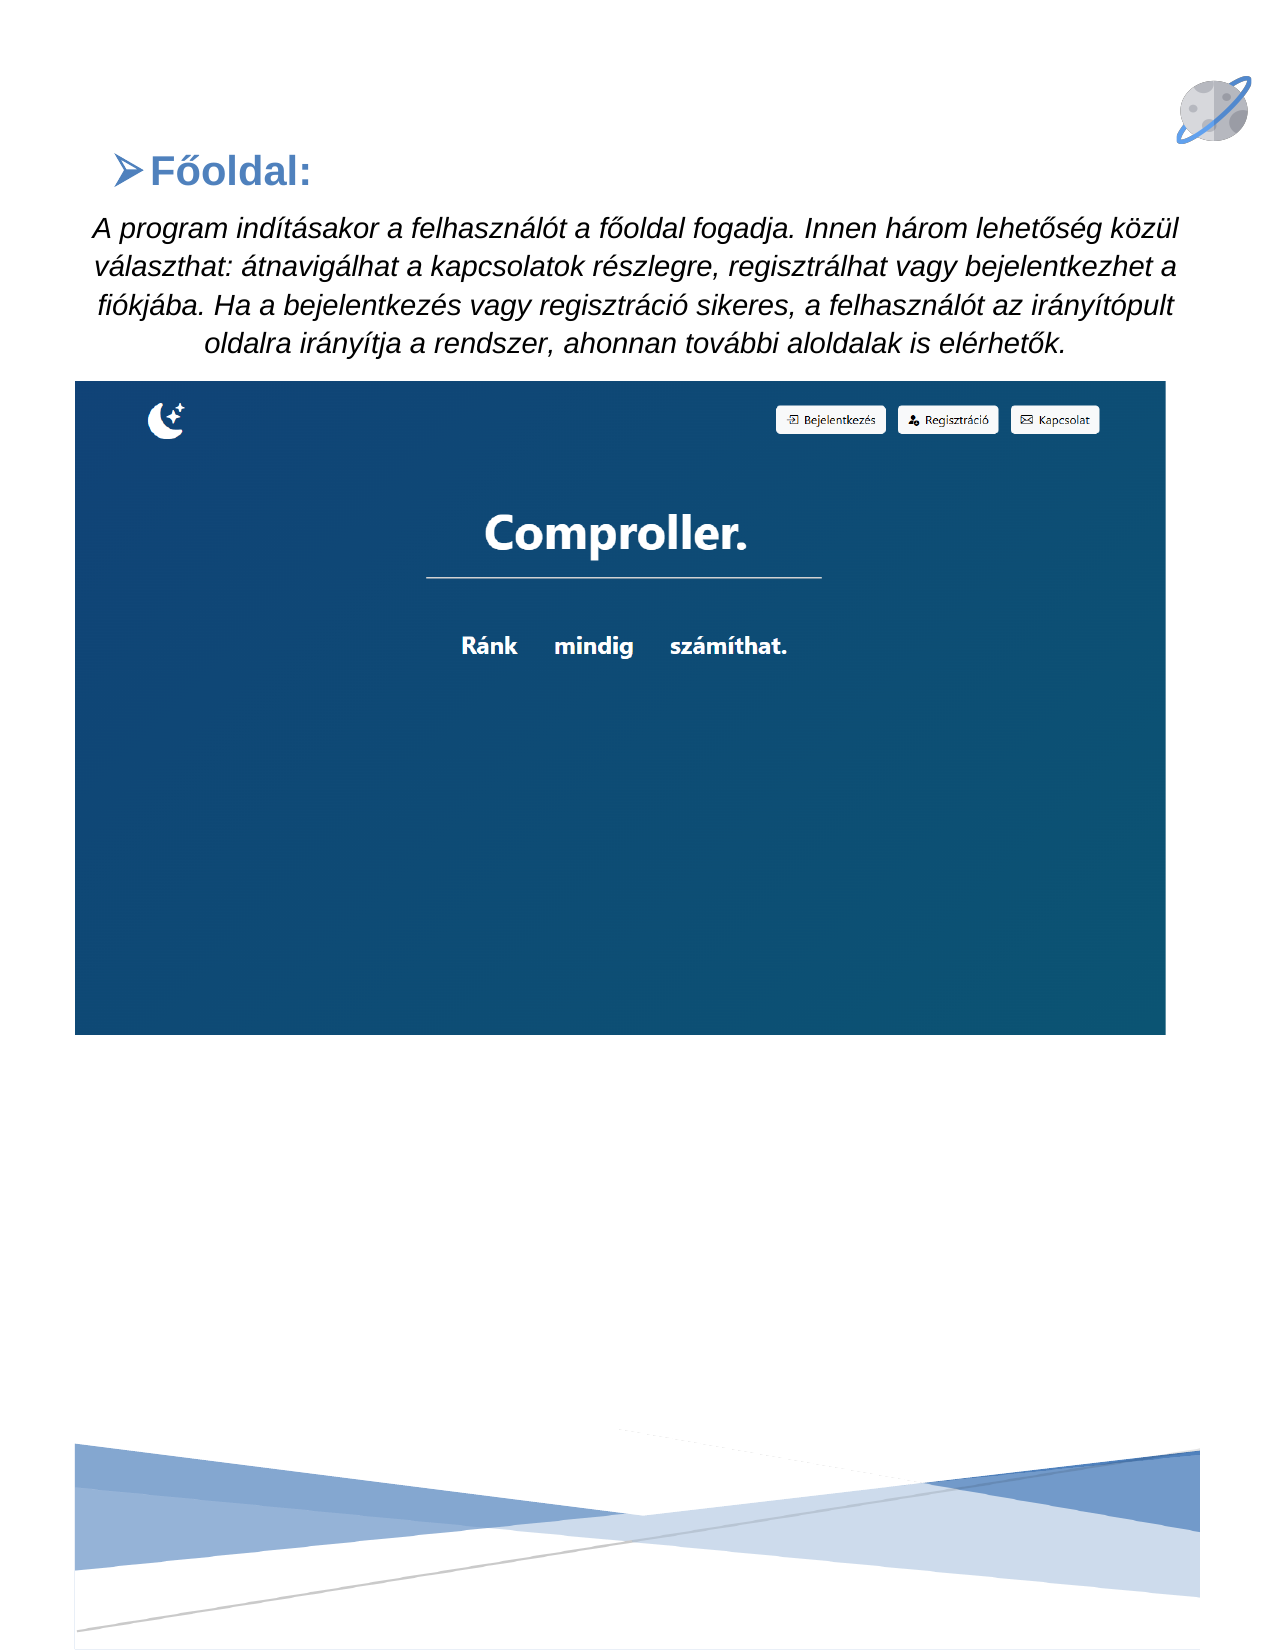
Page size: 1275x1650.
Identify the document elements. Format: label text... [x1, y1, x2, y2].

picture [1176, 76, 1252, 144]
picture [75, 1428, 1200, 1649]
text A program indításakor a felhasználót a főoldal fogadja. Innen három lehetőség közül választhat: átnavigálhat a kapcsolatok részlegre, regisztrálhat vagy bejelentkezhet a fiókjába. Ha a bejelentkezés vagy regisztráció sikeres, a felhasználót az irányítópult oldalra irányítja a rendszer, ahonnan további aloldalak is elérhetők. [75, 211, 1200, 360]
picture [75, 381, 1166, 1035]
list Főoldal: [112, 146, 1200, 194]
